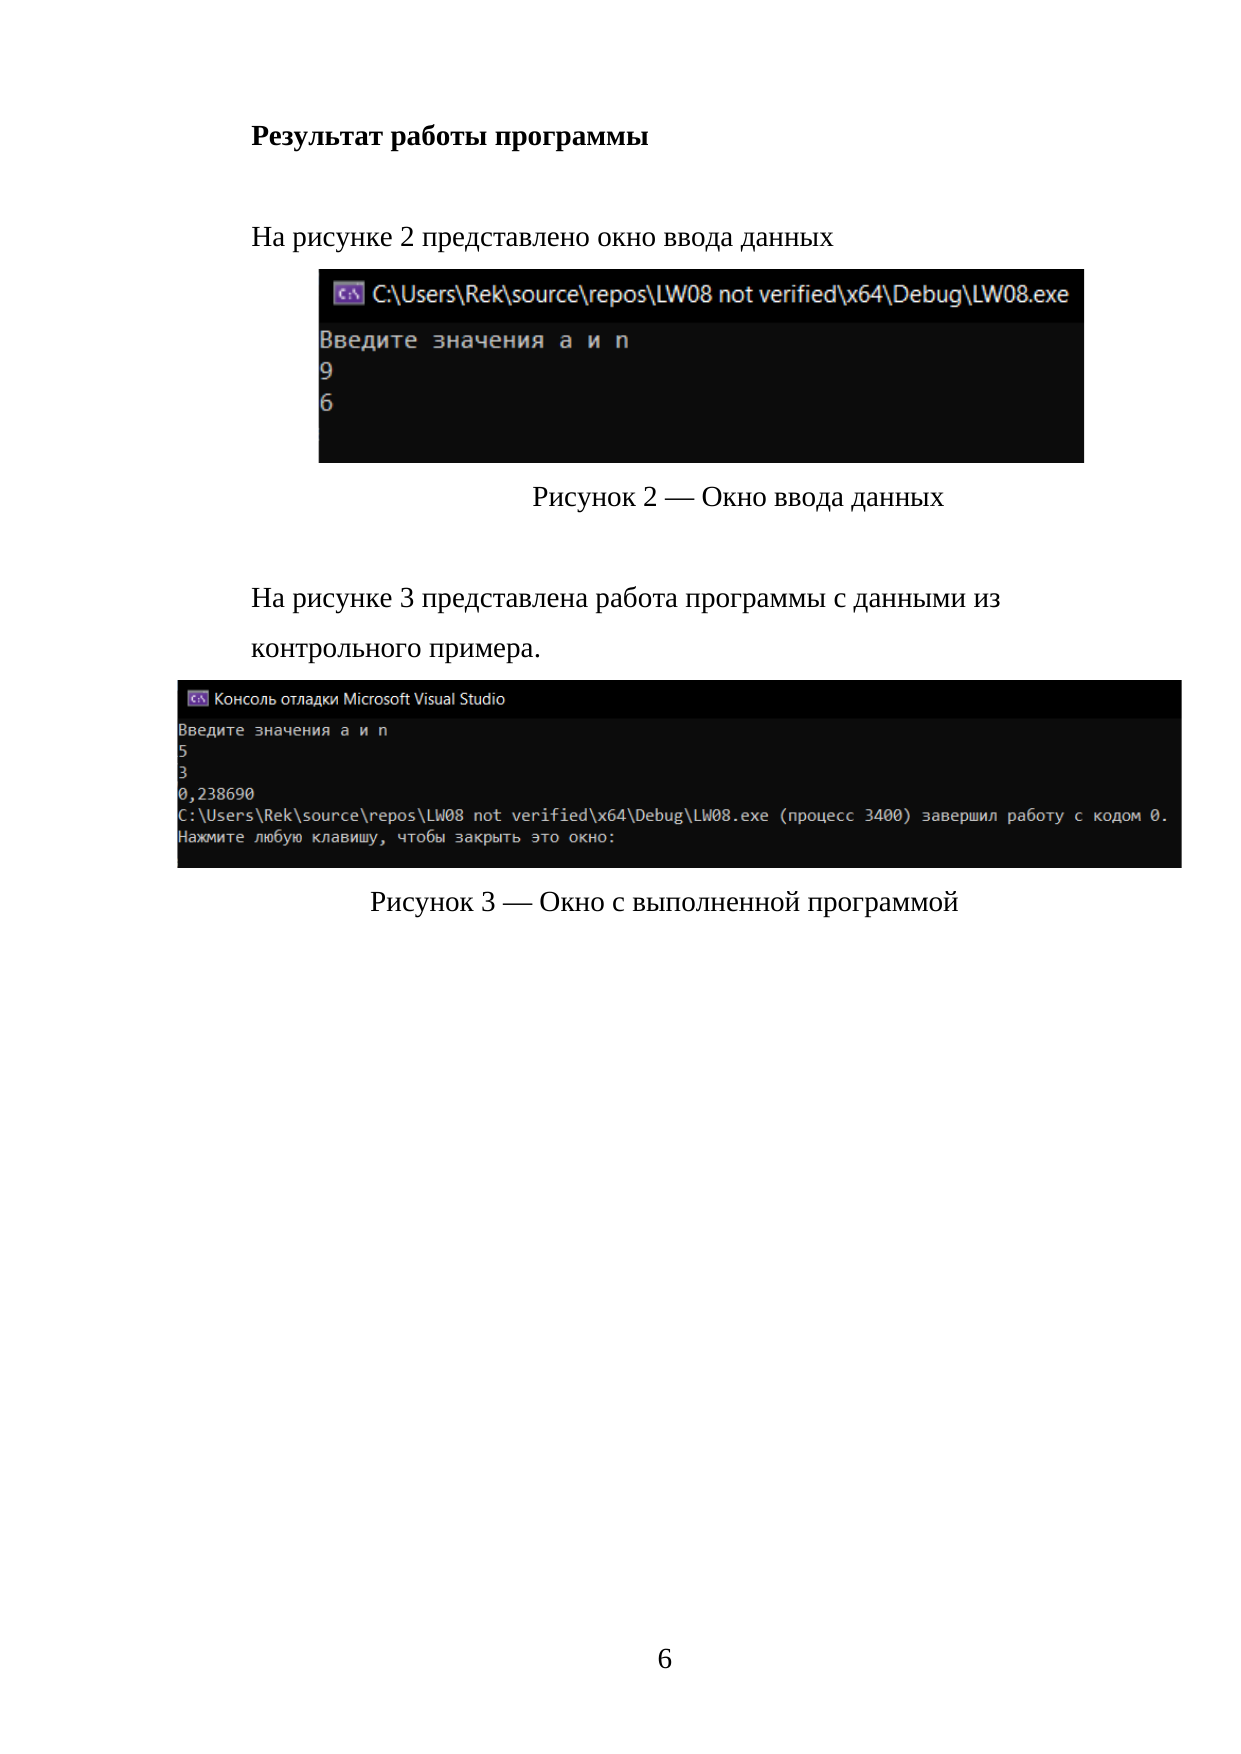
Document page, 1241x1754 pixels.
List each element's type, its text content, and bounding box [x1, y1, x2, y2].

text Результат работы программы [177, 118, 1152, 152]
text На рисунке 3 представлена работа программы с данными из контрольного примера. [251, 580, 1152, 664]
text На рисунке 2 представлено окно ввода данных [177, 219, 1152, 252]
picture [318, 269, 1085, 463]
picture [177, 680, 1182, 868]
text Рисунок 2 — Окно ввода данных [251, 479, 1152, 513]
text Рисунок 3 — Окно с выполненной программой [177, 884, 1152, 917]
